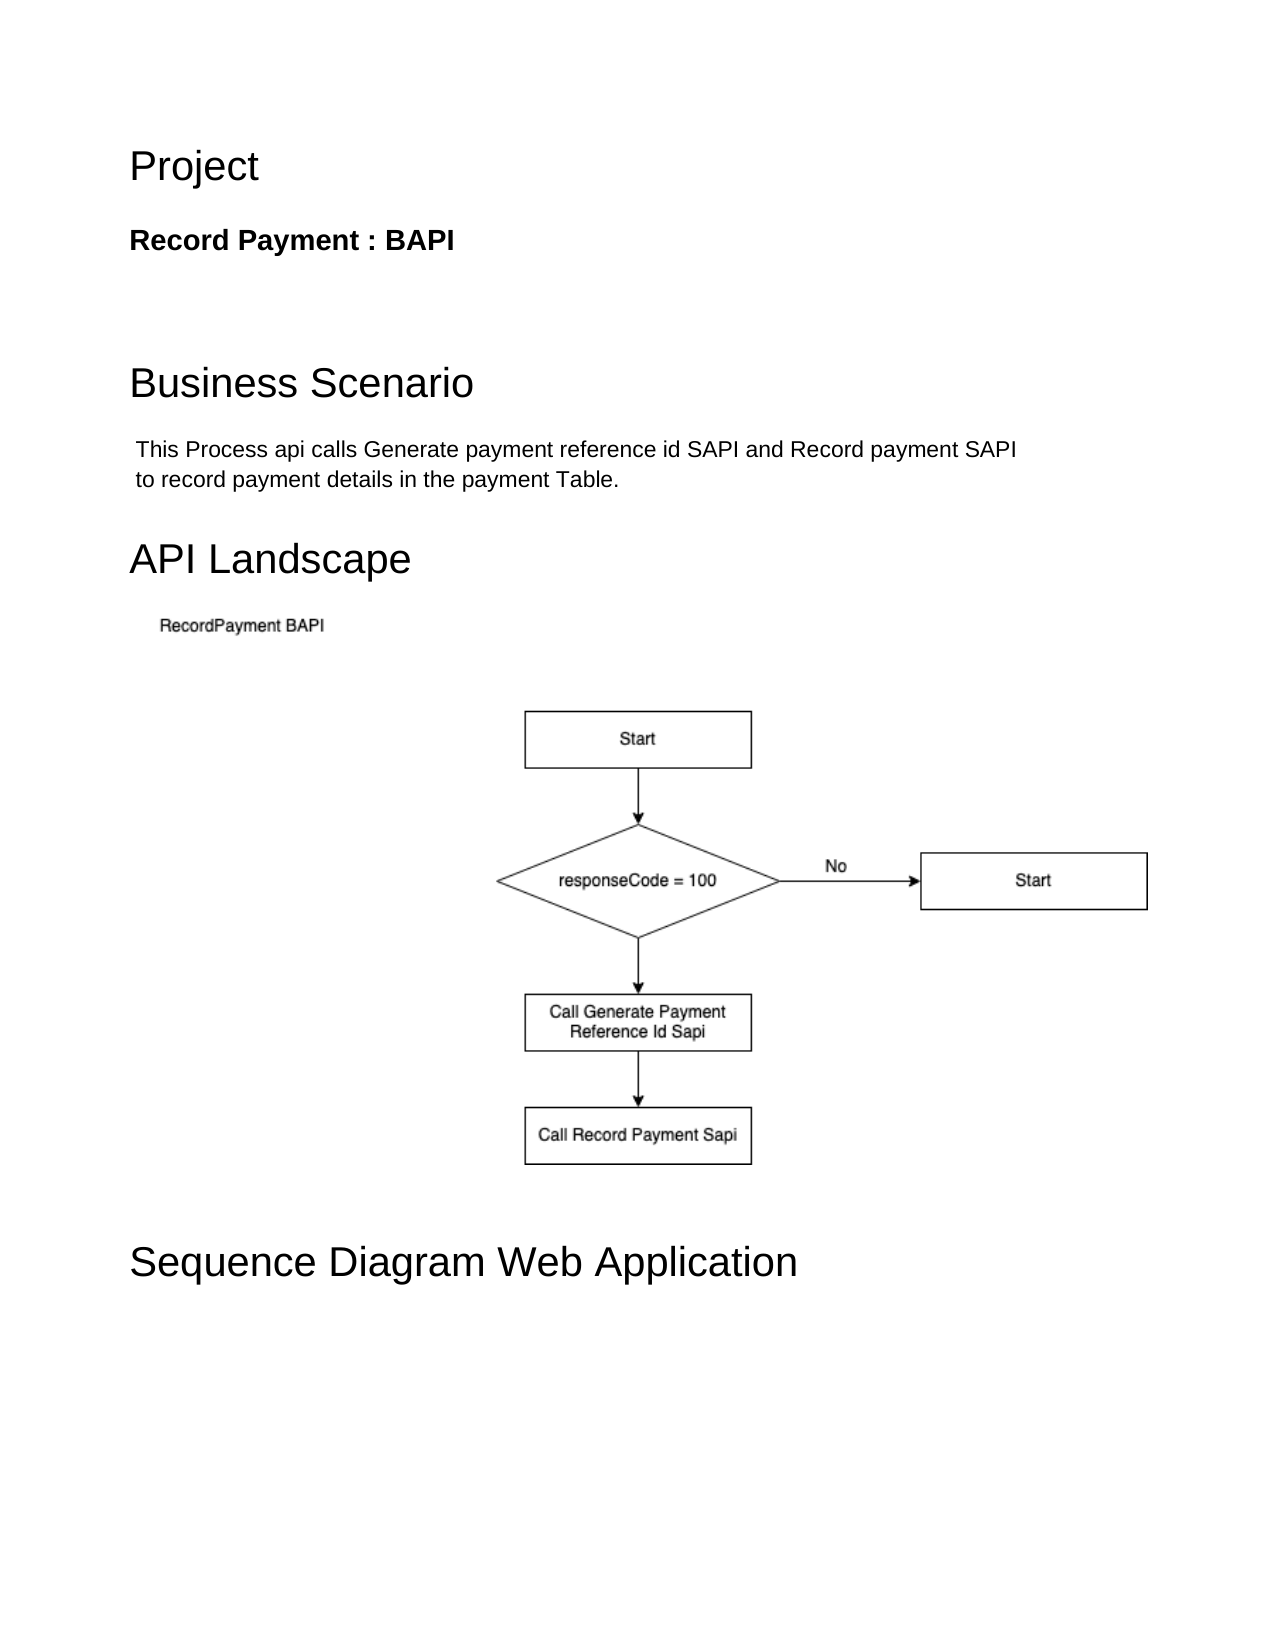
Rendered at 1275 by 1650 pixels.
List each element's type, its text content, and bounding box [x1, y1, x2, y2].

text Project [129, 142, 1148, 189]
subtitle API Landscape [129, 535, 1148, 583]
text This Process api calls Generate payment reference id SAPI and Record payment SAPI [129, 436, 1148, 463]
picture [129, 612, 1148, 1165]
subtitle Business Scenario [129, 358, 1148, 406]
text Sequence Diagram Web Application [129, 1237, 1148, 1285]
text to record payment details in the payment Table. [129, 466, 1148, 493]
text Record Payment : BAPI [129, 223, 1148, 257]
